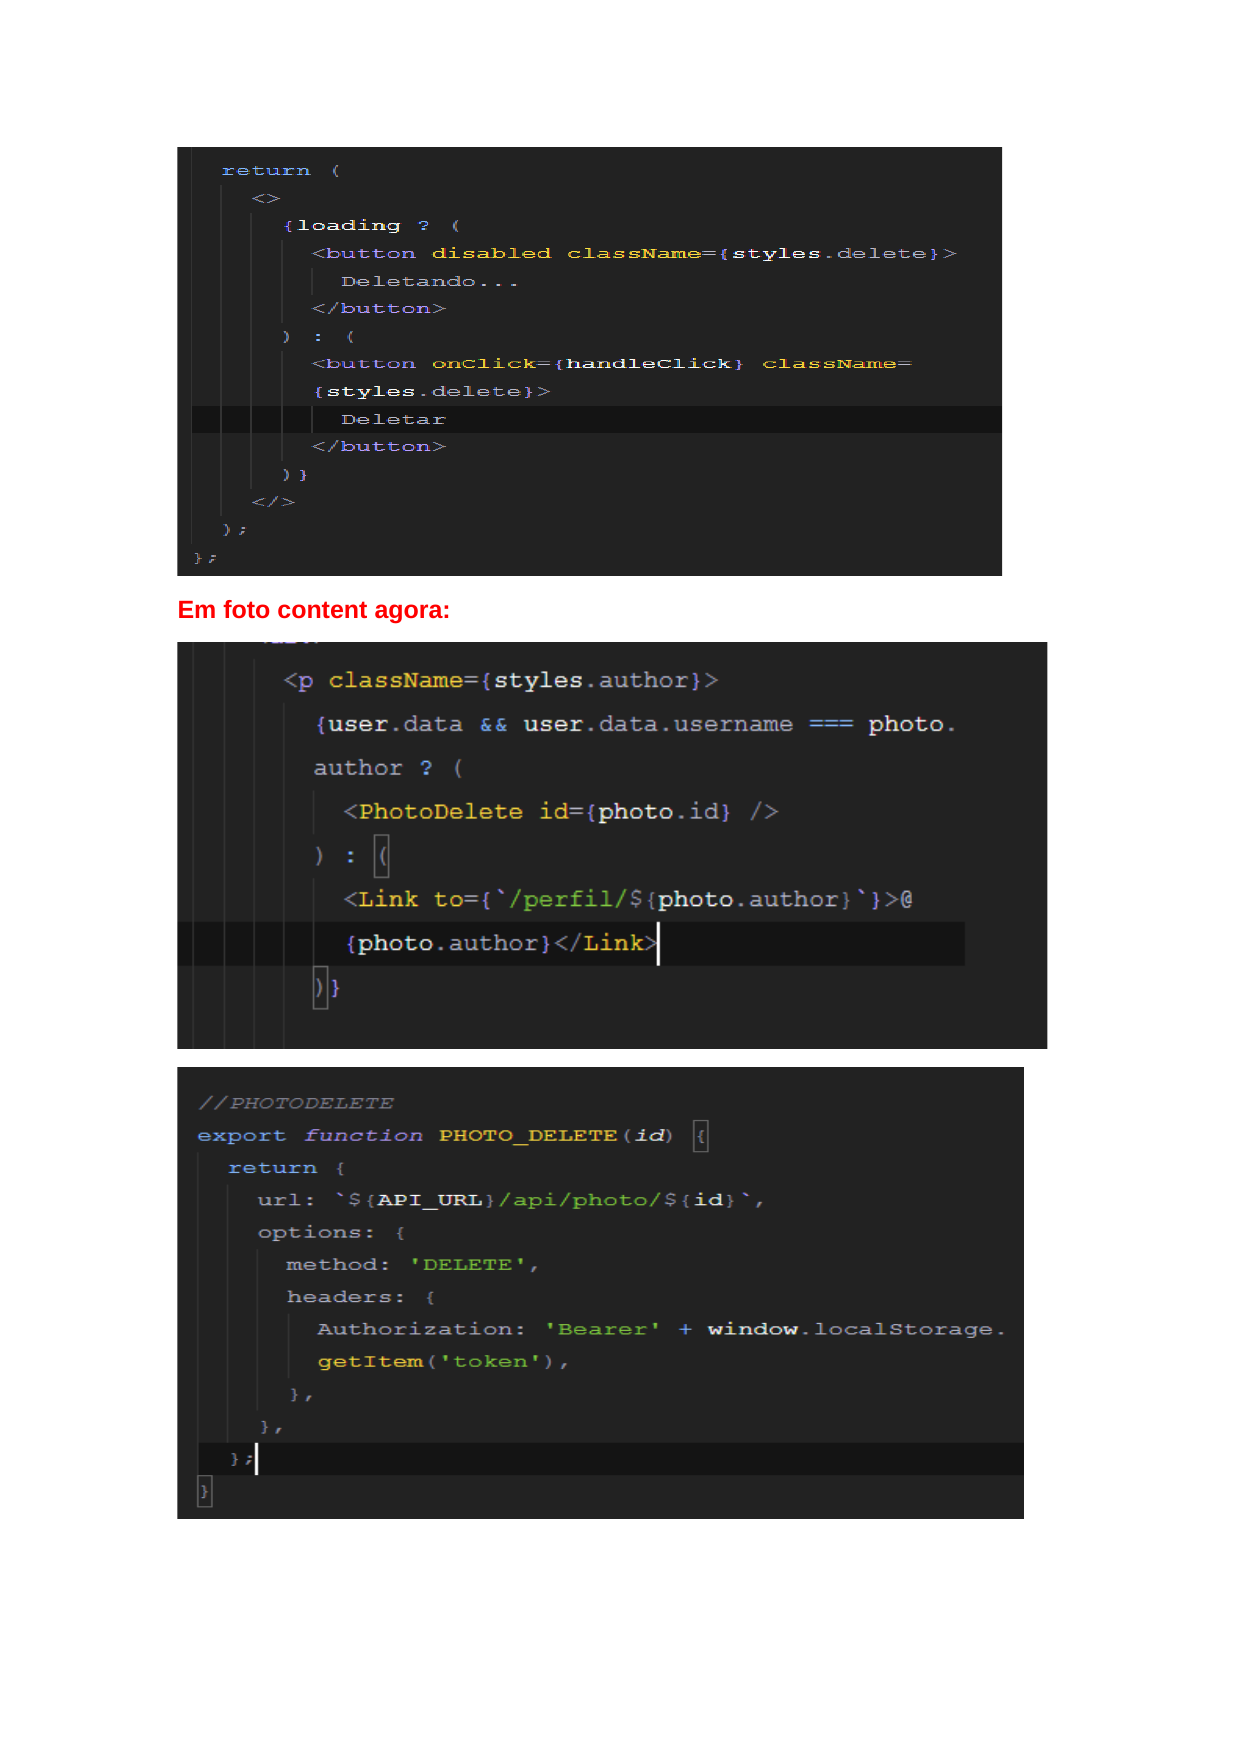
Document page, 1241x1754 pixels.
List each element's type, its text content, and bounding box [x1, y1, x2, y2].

picture [177, 147, 1003, 576]
picture [177, 1067, 1024, 1519]
text Em foto content agora: [177, 594, 1063, 623]
picture [177, 642, 1048, 1049]
